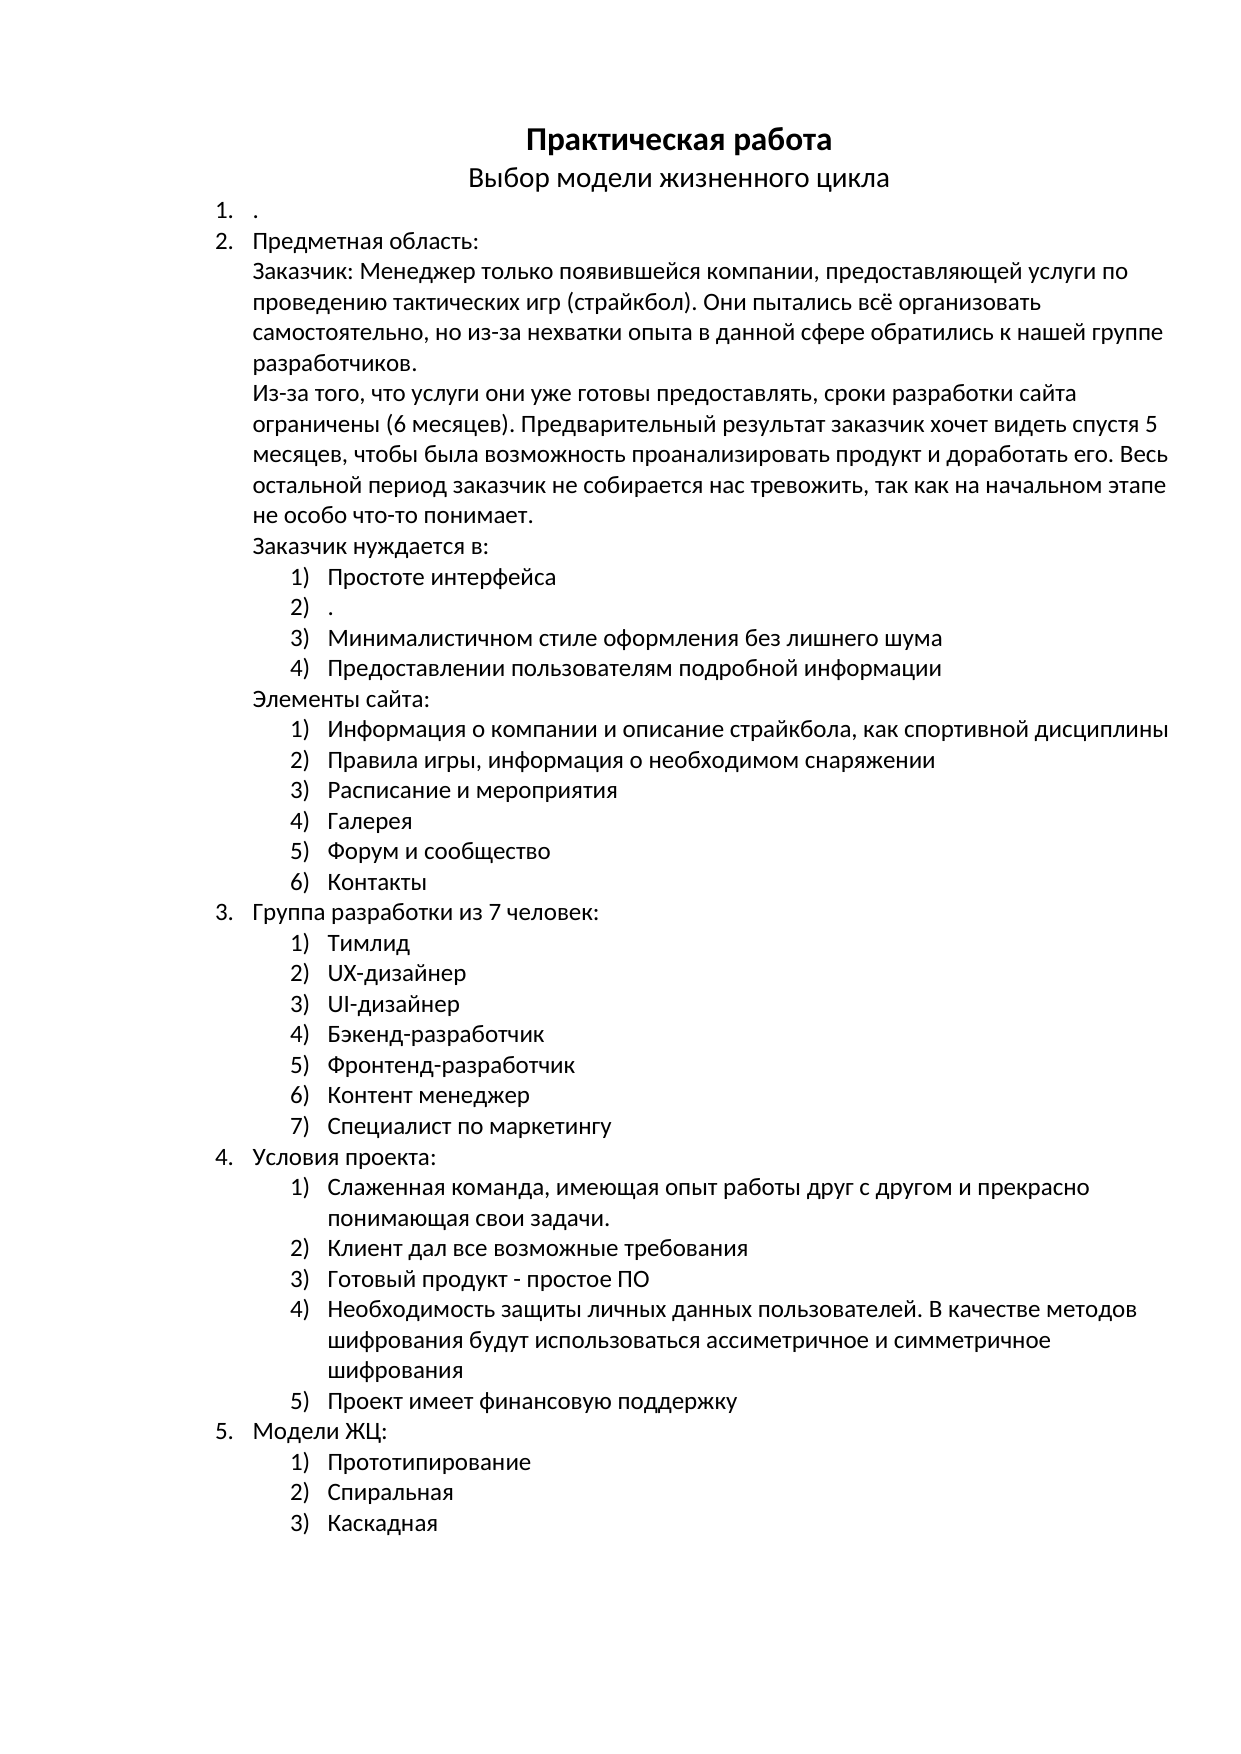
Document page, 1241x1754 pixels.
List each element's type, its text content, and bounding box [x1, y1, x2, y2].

text Практическая работа [177, 118, 1181, 159]
list Условия проекта: [215, 1141, 1181, 1171]
list Слаженная команда, имеющая опыт работы друг с другом и прекрасно понимающая свои задачи. [290, 1171, 1181, 1232]
list Готовый продукт - простое ПО [290, 1263, 1181, 1293]
list Правила игры, информация о необходимом снаряжении [290, 744, 1181, 774]
list . [290, 591, 1181, 622]
list Проект имеет финансовую поддержку [290, 1385, 1181, 1415]
list Клиент дал все возможные требования [290, 1232, 1181, 1263]
list Заказчик: Менеджер только появившейся компании, предоставляющей услуги по проведению тактических игр (страйкбол). Они пытались всё организовать самостоятельно, но из-за нехватки опыта в данной сфере обратились к нашей группе разработчиков. [252, 256, 1181, 378]
list Необходимость защиты личных данных пользователей. В качестве методов шифрования будут использоваться ассиметричное и симметричное шифрования [290, 1293, 1181, 1385]
list Предоставлении пользователям подробной информации [290, 652, 1181, 683]
list Расписание и мероприятия [290, 774, 1181, 805]
list Тимлид [290, 927, 1181, 957]
list Из-за того, что услуги они уже готовы предоставлять, сроки разработки сайта ограничены (6 месяцев). Предварительный результат заказчик хочет видеть спустя 5 месяцев, чтобы была возможность проанализировать продукт и доработать его. Весь остальной период заказчик не собирается нас тревожить, так как на начальном этапе не особо что-то понимает. [252, 378, 1181, 530]
list Контакты [290, 866, 1181, 896]
list . [215, 194, 1181, 225]
list Фронтенд-разработчик [290, 1049, 1181, 1079]
list UX-дизайнер [290, 957, 1181, 988]
list Контент менеджер [290, 1079, 1181, 1110]
list UI-дизайнер [290, 988, 1181, 1018]
list Форум и сообщество [290, 835, 1181, 866]
list Минималистичном стиле оформления без лишнего шума [290, 622, 1181, 652]
list Простоте интерфейса [290, 561, 1181, 591]
list Каскадная [290, 1507, 1181, 1537]
list Группа разработки из 7 человек: [215, 896, 1181, 927]
list Предметная область: [215, 225, 1181, 256]
list Прототипирование [290, 1446, 1181, 1476]
list Спиральная [290, 1476, 1181, 1507]
list Галерея [290, 805, 1181, 835]
list Элементы сайта: [252, 683, 1181, 713]
list Бэкенд-разработчик [290, 1018, 1181, 1049]
text Выбор модели жизненного цикла [177, 159, 1181, 194]
list Модели ЖЦ: [215, 1415, 1181, 1446]
list Информация о компании и описание страйкбола, как спортивной дисциплины [290, 713, 1181, 744]
list Заказчик нуждается в: [252, 530, 1181, 561]
list Специалист по маркетингу [290, 1110, 1181, 1141]
